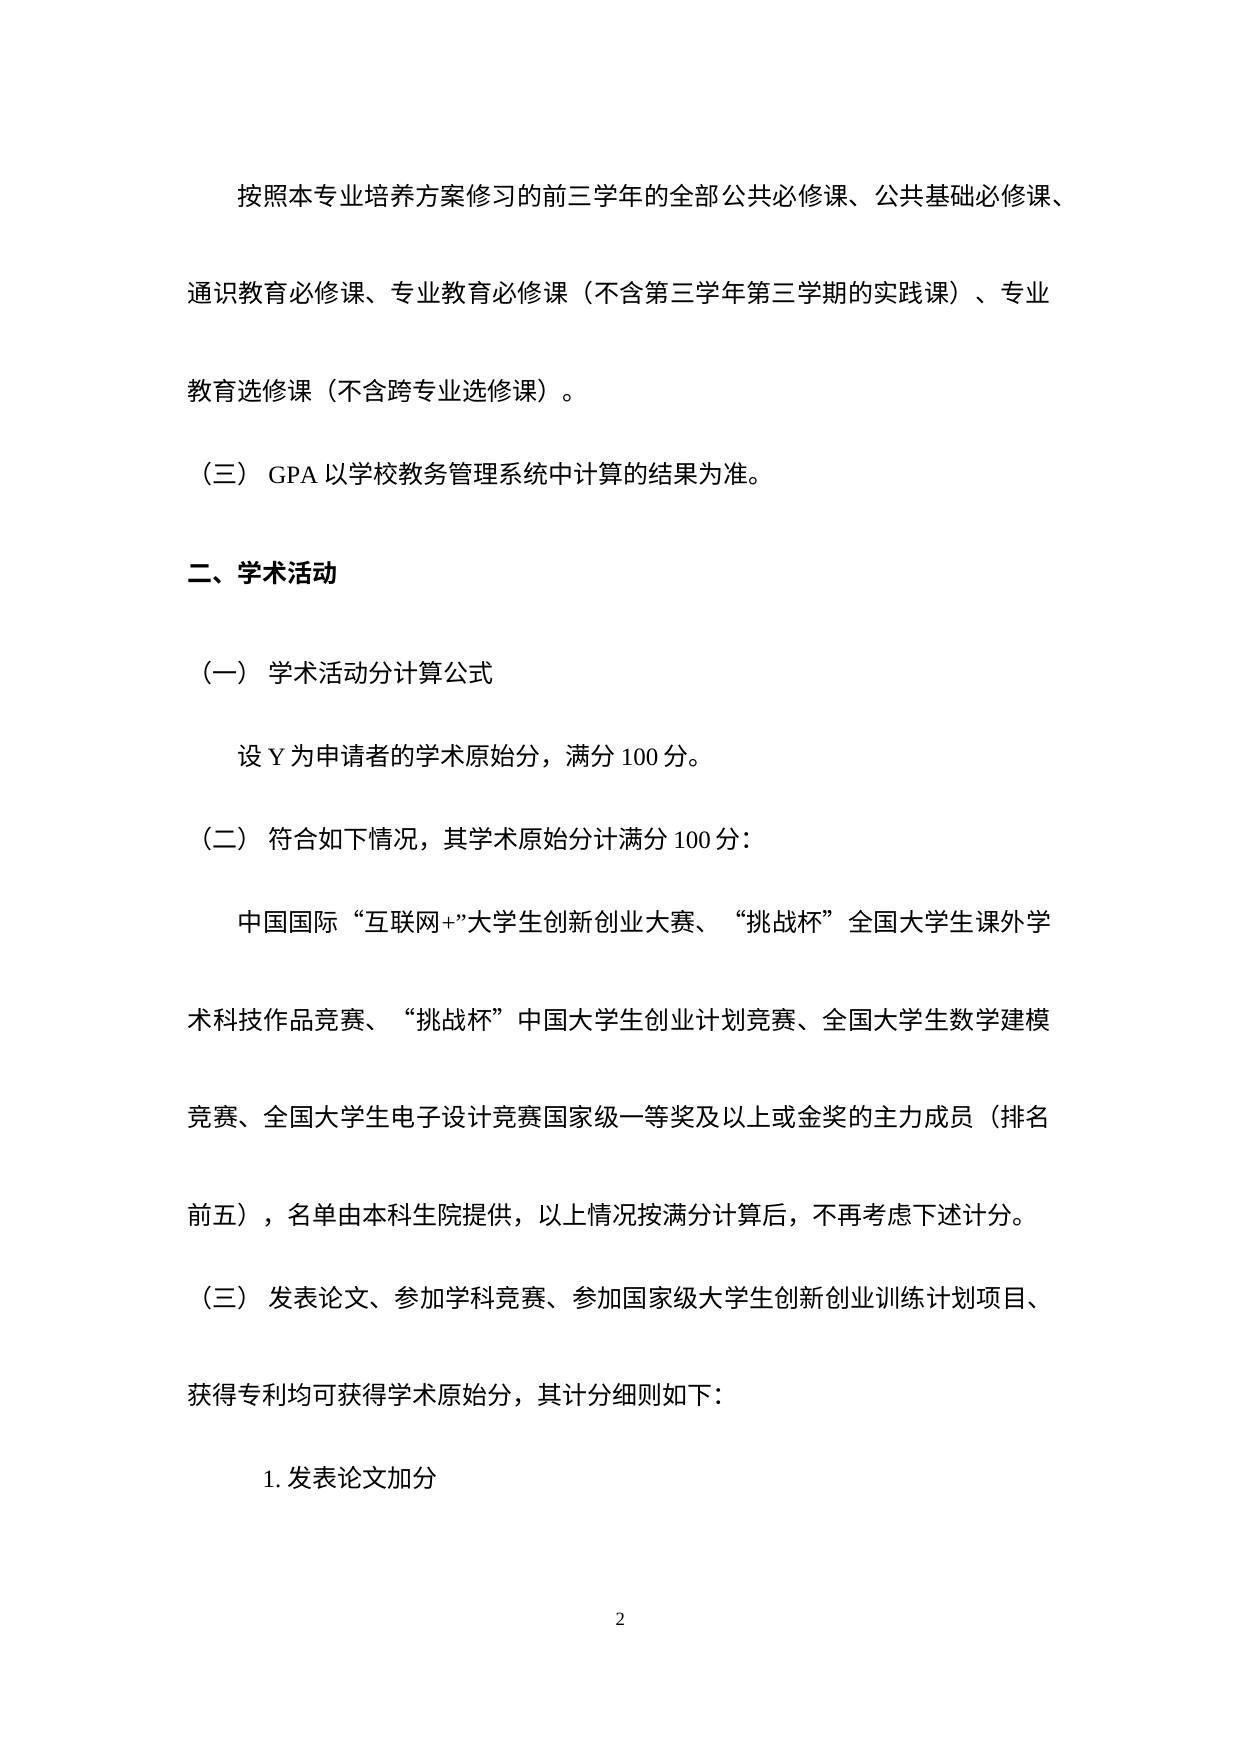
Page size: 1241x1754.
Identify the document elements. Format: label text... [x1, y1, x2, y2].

text 设Y为申请者的学术原始分，满分100分。 [187, 722, 1053, 787]
text 按照本专业培养方案修习的前三学年的全部公共必修课、公共基础必修课、通识教育必修课、专业教育必修课（不含第三学年第三学期的实践课）、专业教育选修课（不含跨专业选修课）。 [187, 162, 1053, 422]
list GPA以学校教务管理系统中计算的结果为准。 [187, 440, 1053, 505]
text 二、学术活动 [187, 539, 1053, 604]
text 中国国际“互联网+”大学生创新创业大赛、“挑战杯”全国大学生课外学术科技作品竞赛、“挑战杯”中国大学生创业计划竞赛、全国大学生数学建模竞赛、全国大学生电子设计竞赛国家级一等奖及以上或金奖的主力成员（排名前五），名单由本科生院提供，以上情况按满分计算后，不再考虑下述计分。 [187, 888, 1053, 1246]
text （一） 学术活动分计算公式 [187, 639, 1053, 704]
list 符合如下情况，其学术原始分计满分100分： [187, 805, 1053, 870]
text 1. 发表论文加分 [187, 1444, 1053, 1509]
list 发表论文、参加学科竞赛、参加国家级大学生创新创业训练计划项目、获得专利均可获得学术原始分，其计分细则如下： [187, 1264, 1053, 1426]
